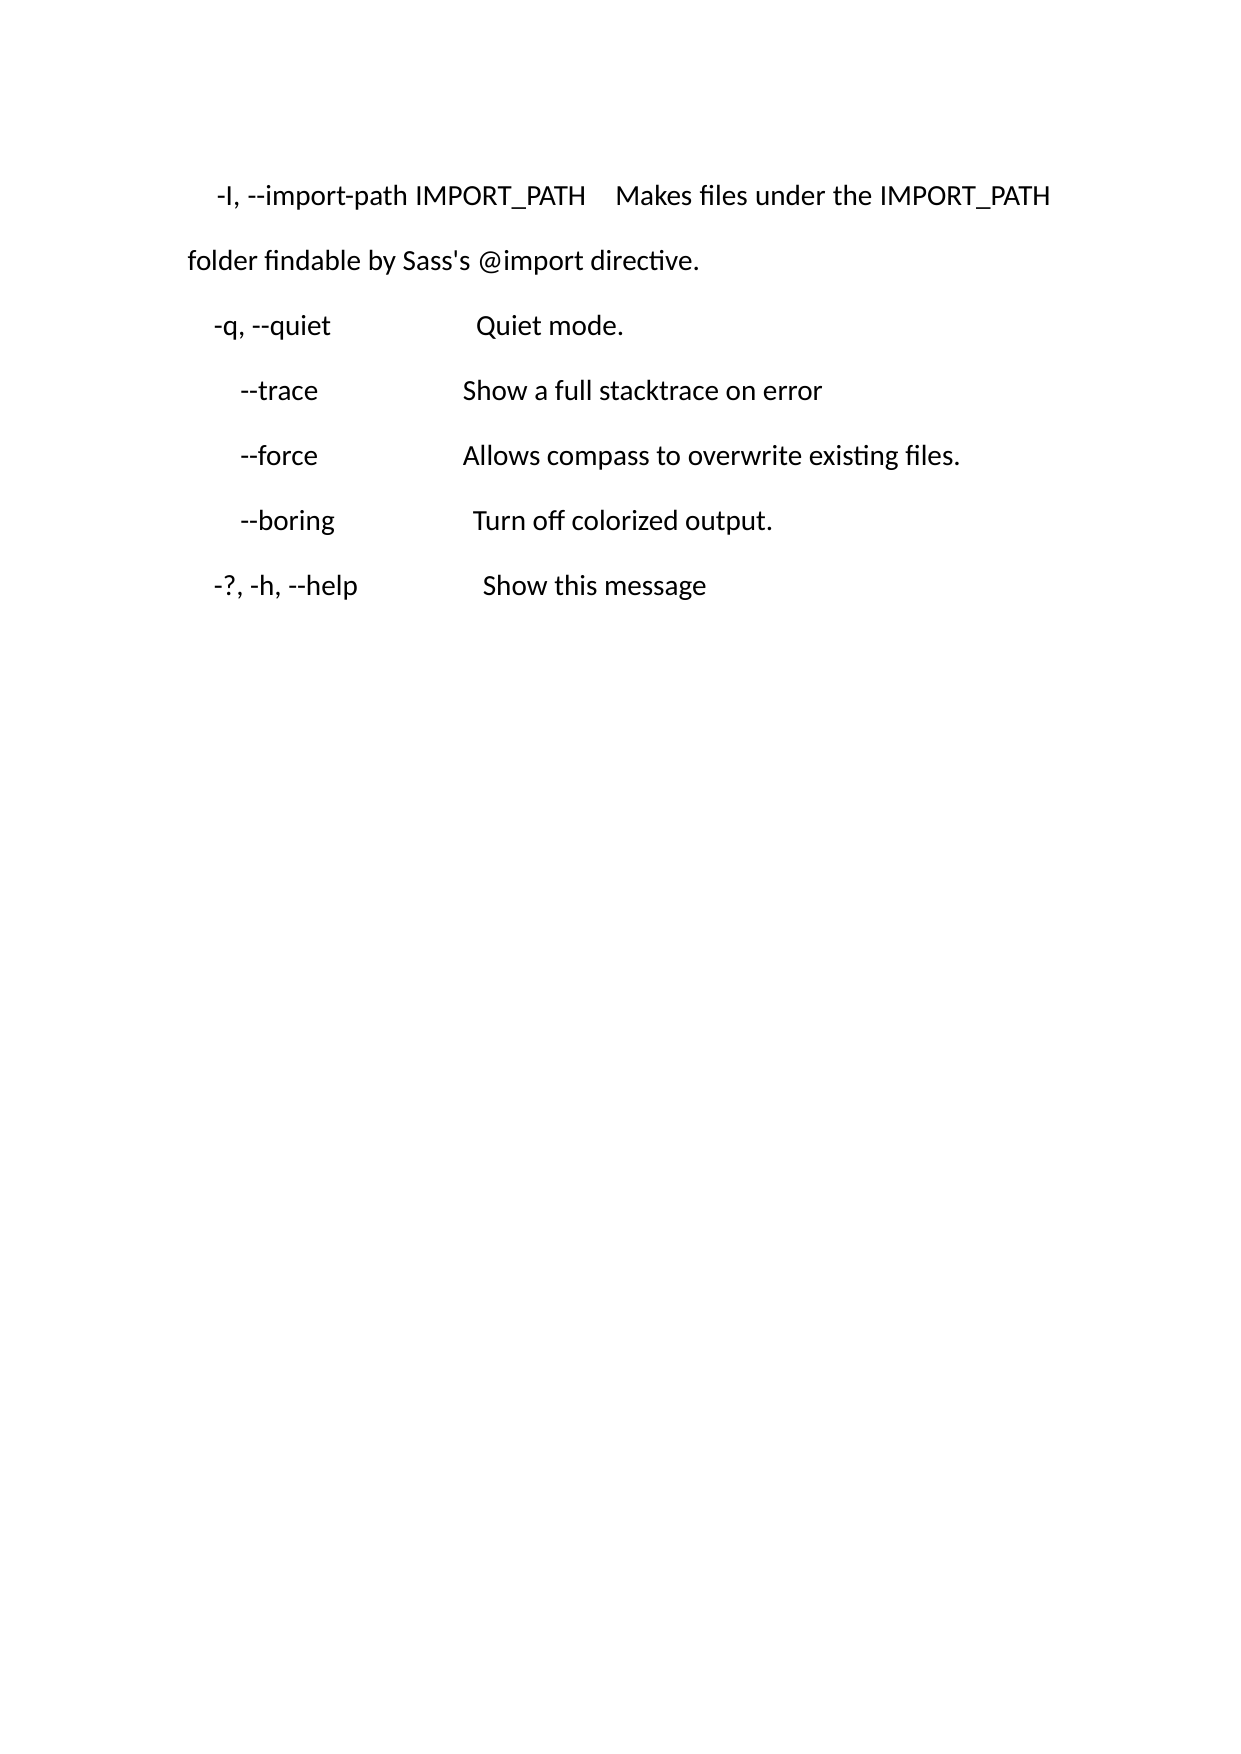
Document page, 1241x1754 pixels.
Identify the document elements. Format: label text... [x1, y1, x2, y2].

text -q, --quiet Quiet mode. [187, 292, 1053, 357]
text -I, --import-path IMPORT_PATH Makes files under the IMPORT_PATH folder findable by Sass's @import directive. [187, 162, 1053, 292]
text -?, -h, --help Show this message [187, 552, 1053, 617]
text --force Allows compass to overwrite existing files. [187, 422, 1053, 487]
text --boring Turn off colorized output. [187, 487, 1053, 552]
text --trace Show a full stacktrace on error [187, 357, 1053, 422]
